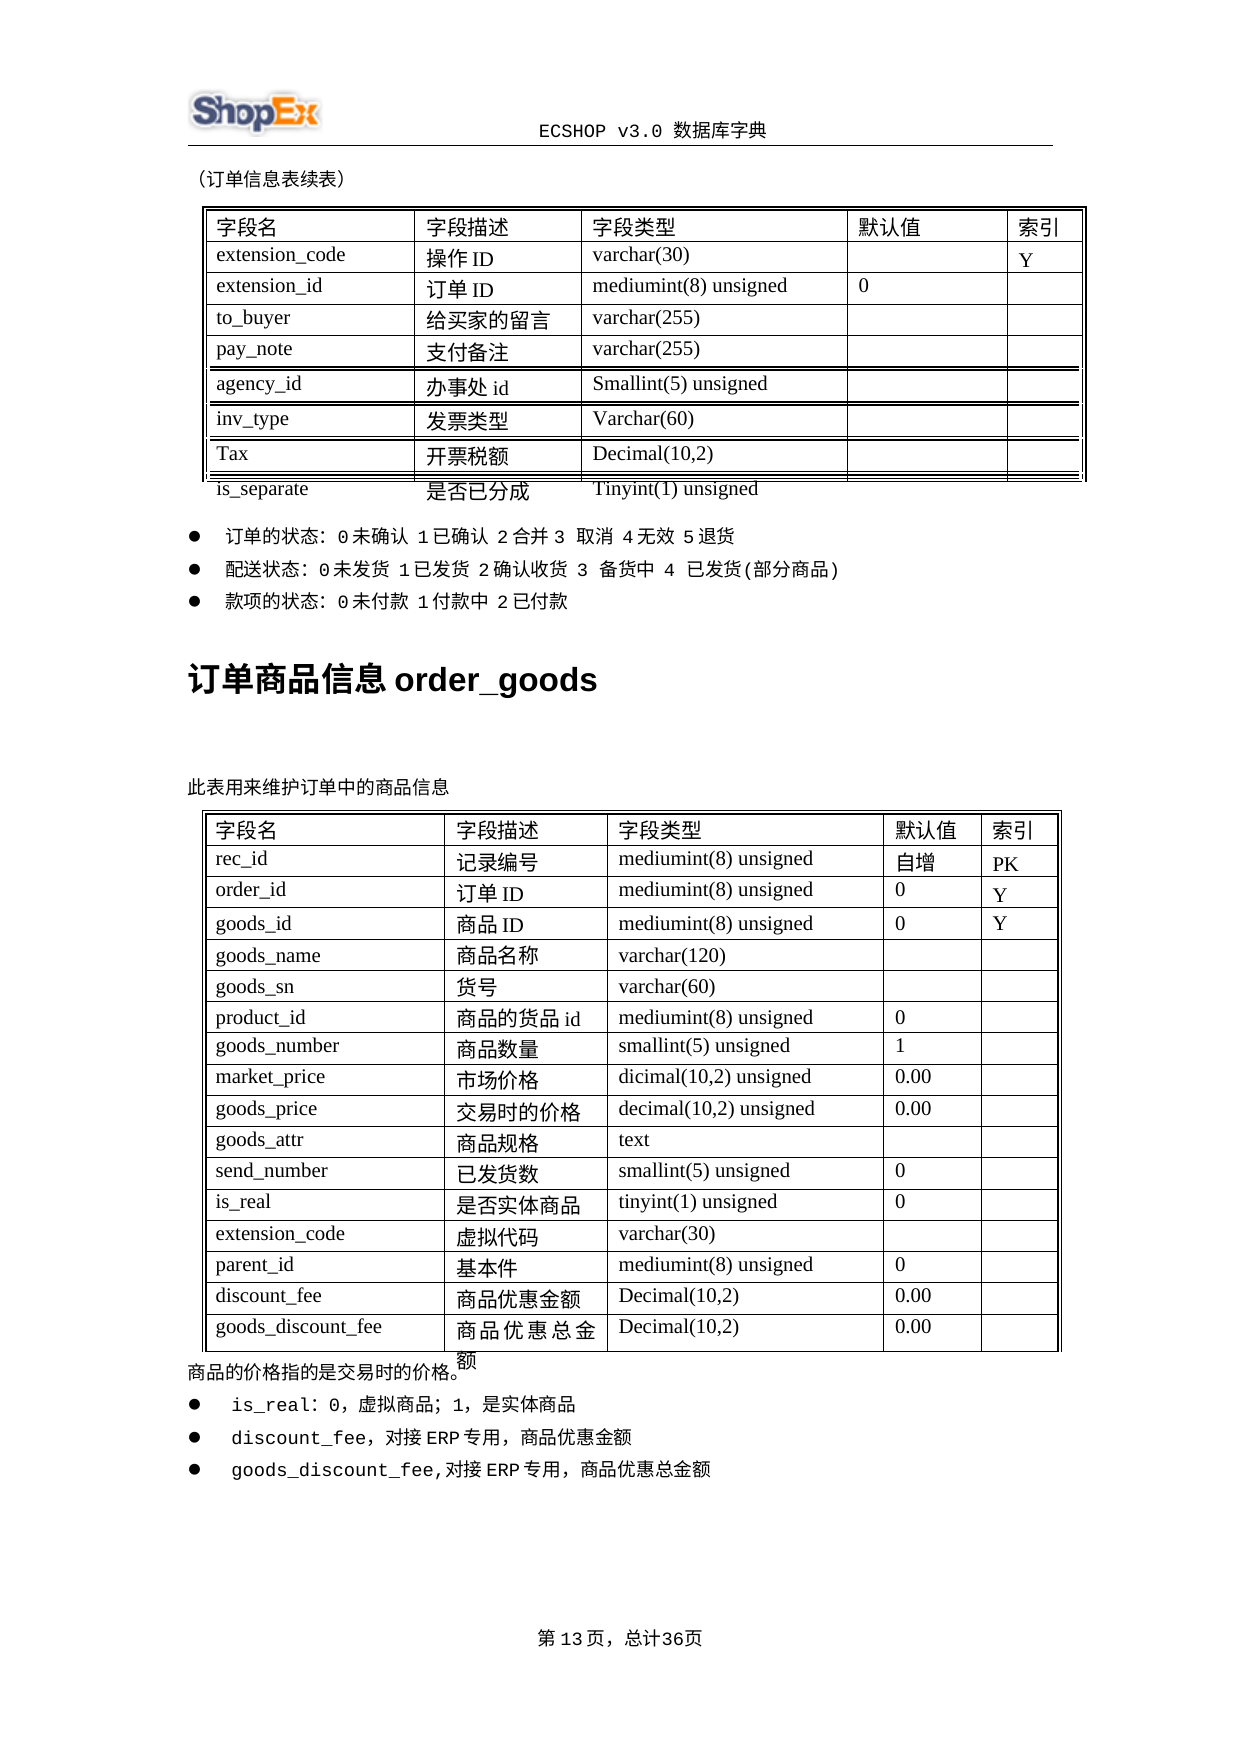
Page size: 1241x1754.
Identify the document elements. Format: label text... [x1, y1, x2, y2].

text 订单的状态：0未确认 1已确认 2合并 3 取消 4无效 5退货 [187, 519, 1053, 552]
text 商品的价格指的是交易时的价格。 [187, 802, 1053, 1387]
subtitle 订单商品信息order_goods [187, 644, 1053, 709]
list discount_fee，对接ERP专用，商品优惠金额 [187, 1420, 1053, 1452]
list is_real：0，虚拟商品；1，是实体商品 [187, 1387, 1053, 1420]
list goods_discount_fee,对接ERP专用，商品优惠总金额 [187, 1452, 1053, 1485]
text 款项的状态：0未付款 1付款中 2已付款 [187, 584, 1053, 617]
list （订单信息表续表） [187, 162, 1053, 194]
text 配送状态：0未发货 1已发货 2确认收货 3 备货中 4 已发货(部分商品) [187, 552, 1053, 584]
picture [187, 88, 325, 137]
text 此表用来维护订单中的商品信息 [187, 770, 1053, 802]
